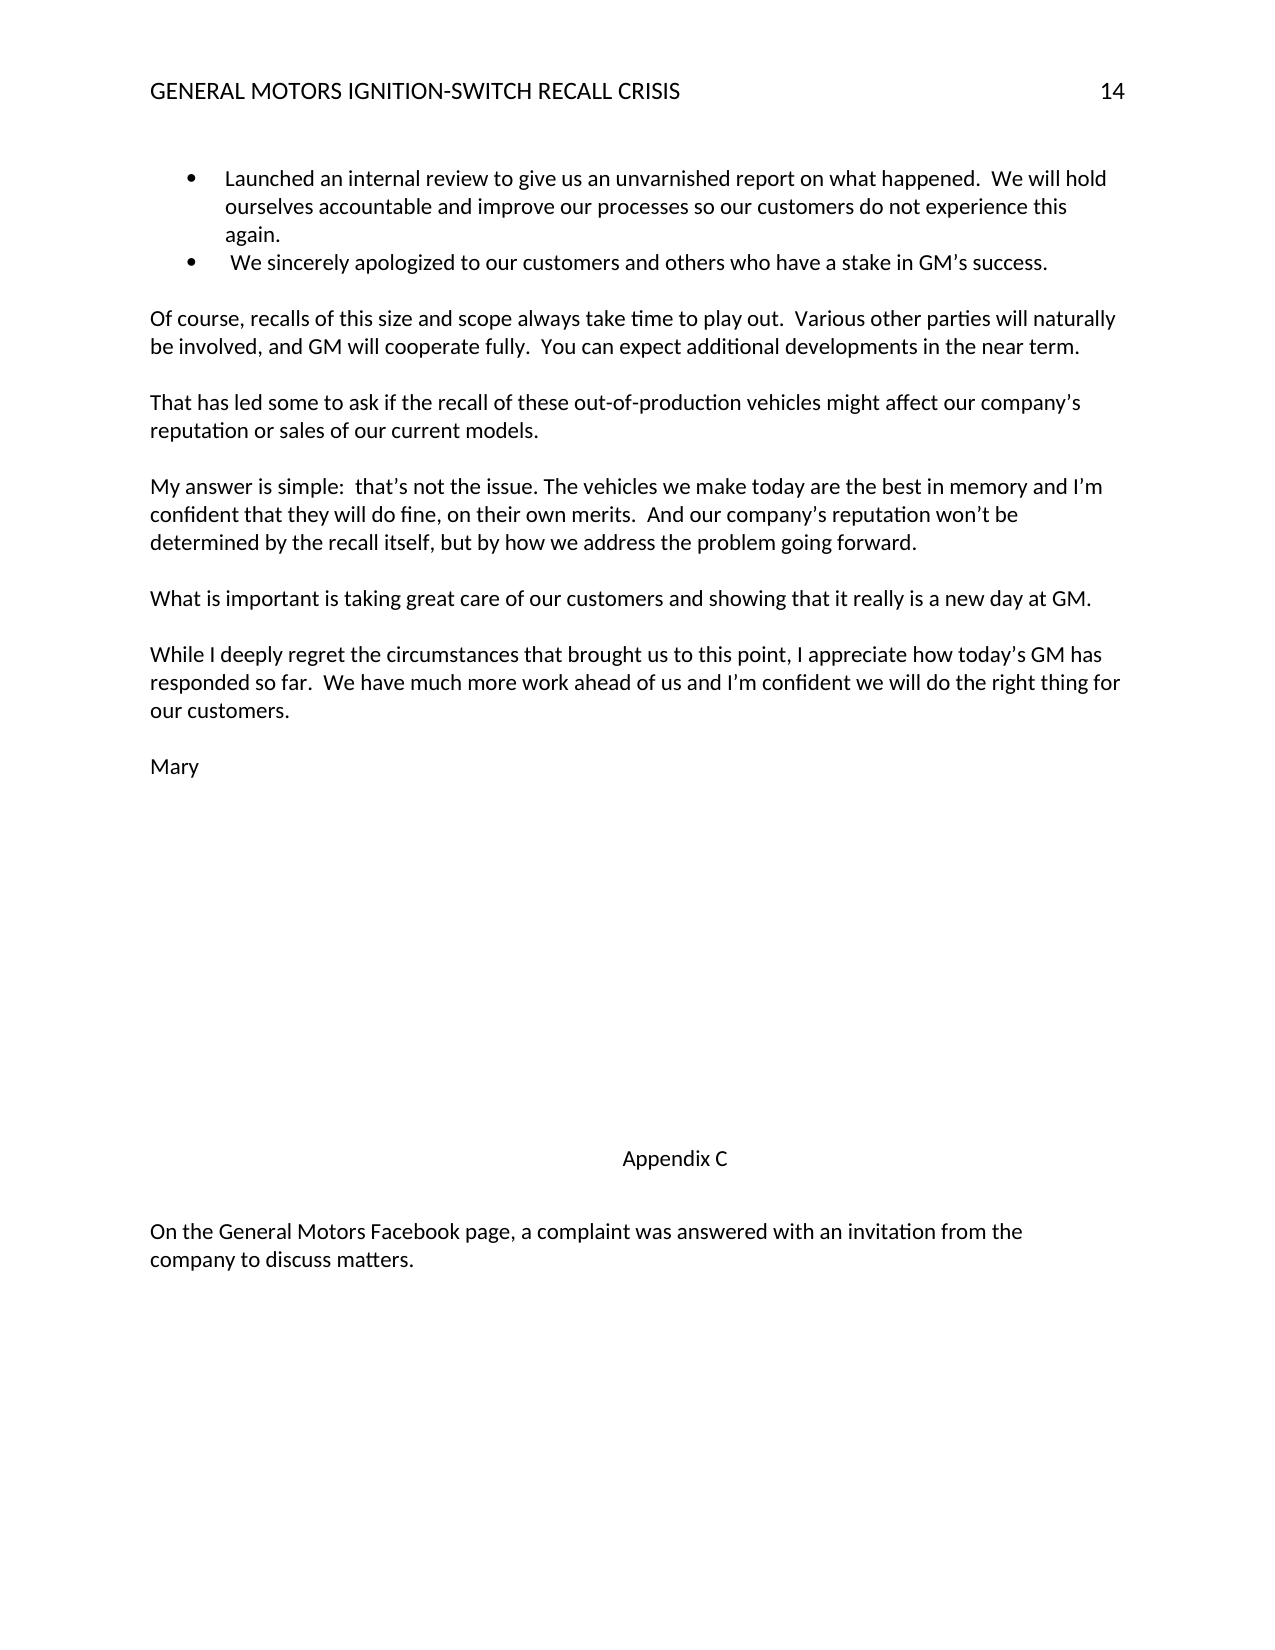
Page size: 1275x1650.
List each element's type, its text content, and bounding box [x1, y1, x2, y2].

text While I deeply regret the circumstances that brought us to this point, I appreciate how today’s GM has responded so far. We have much more work ahead of us and I’m confident we will do the right thing for our customers. [150, 640, 1125, 724]
text What is important is taking great care of our customers and showing that it really is a new day at GM. [150, 584, 1125, 612]
list Launched an internal review to give us an unvarnished report on what happened. We will hold ourselves accountable and improve our processes so our customers do not experience this again. [187, 164, 1125, 248]
text On the General Motors Facebook page, a complaint was answered with an invitation from the company to discuss matters. [150, 1217, 1125, 1273]
text My answer is simple: that’s not the issue. The vehicles we make today are the best in memory and I’m confident that they will do fine, on their own merits. And our company’s reputation won’t be determined by the recall itself, but by how we address the problem going forward. [150, 472, 1125, 556]
text That has led some to ask if the recall of these out-of-production vehicles might affect our company’s reputation or sales of our current models. [150, 388, 1125, 444]
text Of course, recalls of this size and scope always take time to play out. Various other parties will naturally be involved, and GM will cooperate fully. You can expect additional developments in the near term. [150, 304, 1125, 360]
text Appendix C [150, 1144, 1125, 1172]
list We sincerely apologized to our customers and others who have a stake in GM’s success. [187, 248, 1125, 276]
text Mary [150, 752, 1125, 781]
